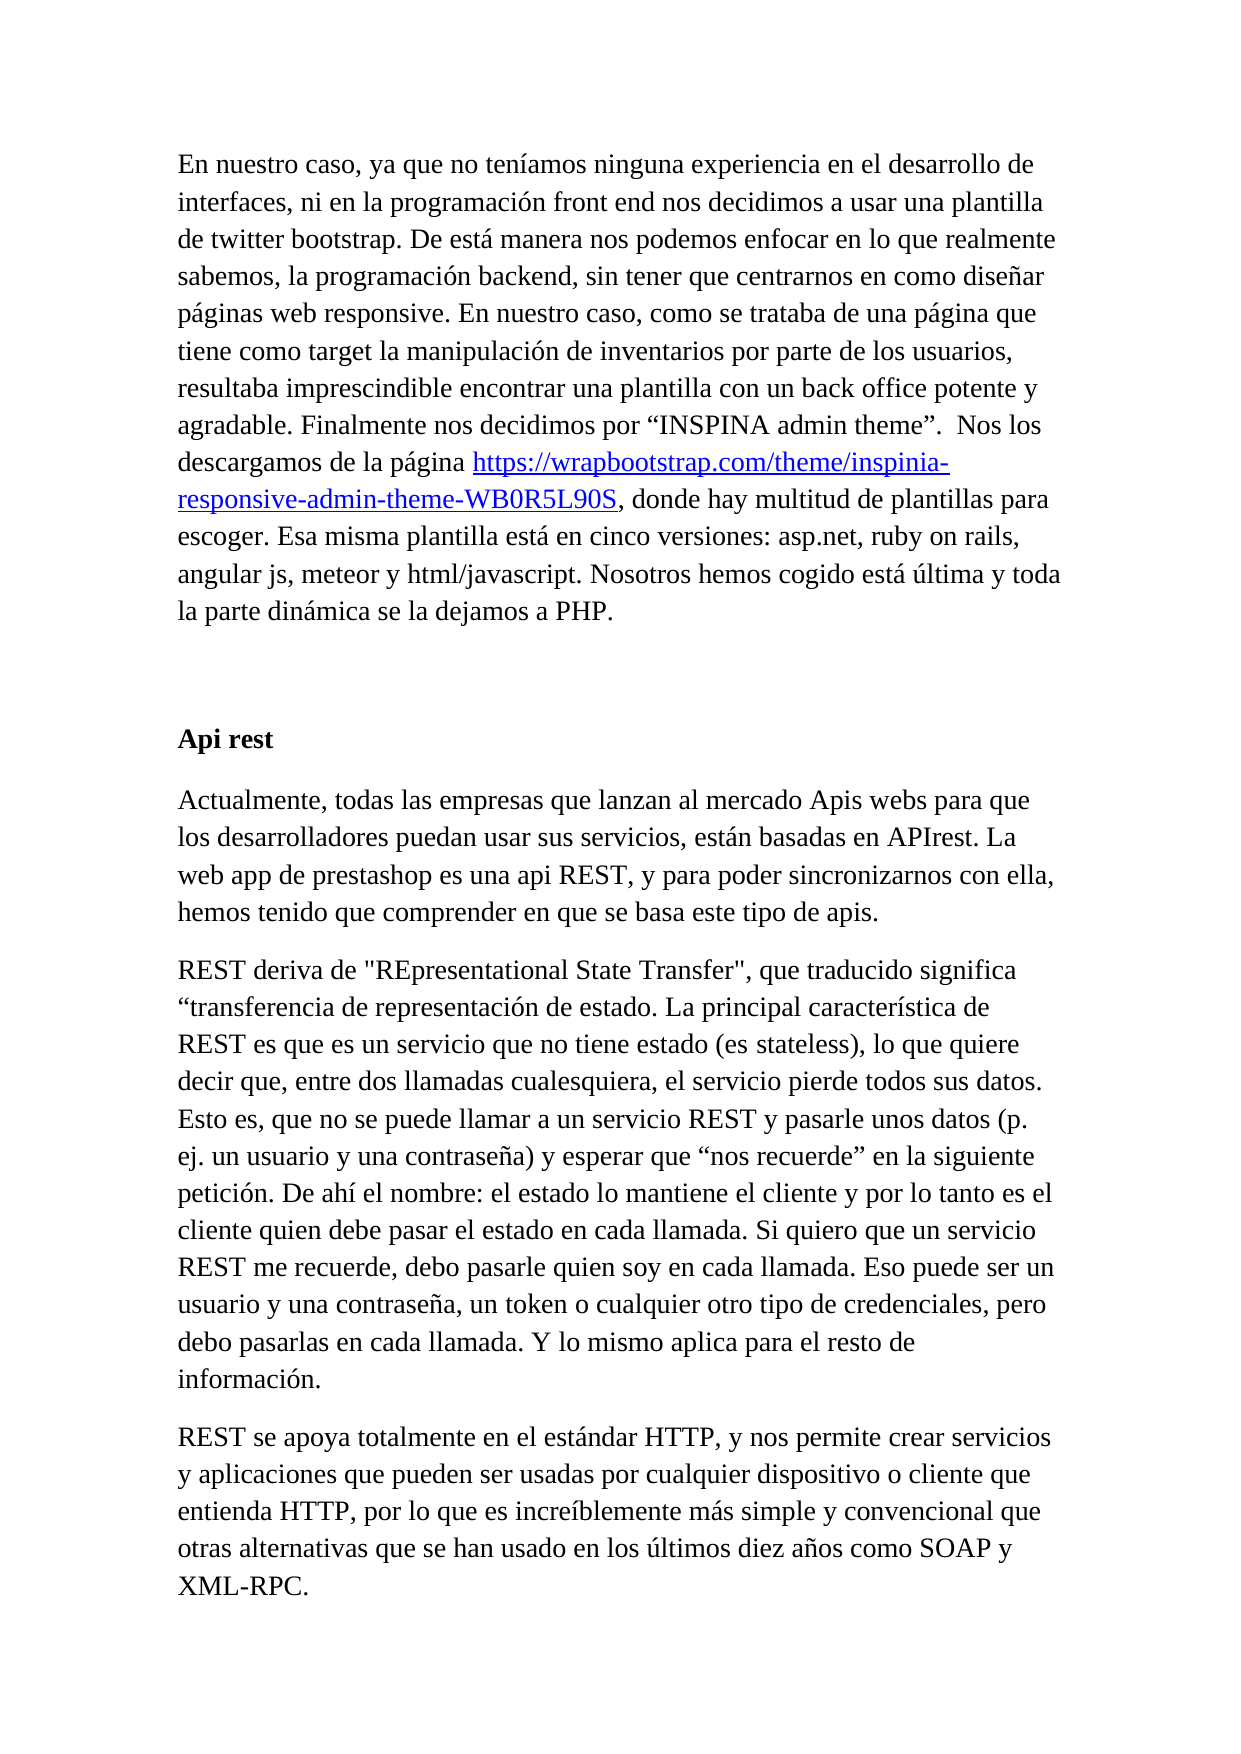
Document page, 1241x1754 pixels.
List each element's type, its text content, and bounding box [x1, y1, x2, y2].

text Actualmente, todas las empresas que lanzan al mercado Apis webs para que los desarrolladores puedan usar sus servicios, están basadas en APIrest. La web app de prestashop es una api REST, y para poder sincronizarnos con ella, hemos tenido que comprender en que se basa este tipo de apis. [177, 783, 1063, 927]
text REST se apoya totalmente en el estándar HTTP, y nos permite crear servicios y aplicaciones que pueden ser usadas por cualquier dispositivo o cliente que entienda HTTP, por lo que es increíblemente más simple y convencional que otras alternativas que se han usado en los últimos diez años como SOAP y XML-RPC. [177, 1420, 1063, 1601]
subtitle Api rest [177, 722, 1063, 754]
text En nuestro caso, ya que no teníamos ninguna experiencia en el desarrollo de interfaces, ni en la programación front end nos decidimos a usar una plantilla de twitter bootstrap. De está manera nos podemos enfocar en lo que realmente sabemos, la programación backend, sin tener que centrarnos en como diseñar páginas web responsive. En nuestro caso, como se trataba de una página que tiene como target la manipulación de inventarios por parte de los usuarios, resultaba imprescindible encontrar una plantilla con un back office potente y agradable. Finalmente nos decidimos por “INSPINA admin theme”. Nos los descargamos de la página https://wrapbootstrap.com/theme/inspinia-responsive-admin-theme-WB0R5L90S, donde hay multitud de plantillas para escoger. Esa misma plantilla está en cinco versiones: asp.net, ruby on rails, angular js, meteor y html/javascript. Nosotros hemos cogido está última y toda la parte dinámica se la dejamos a PHP. [177, 148, 1063, 626]
